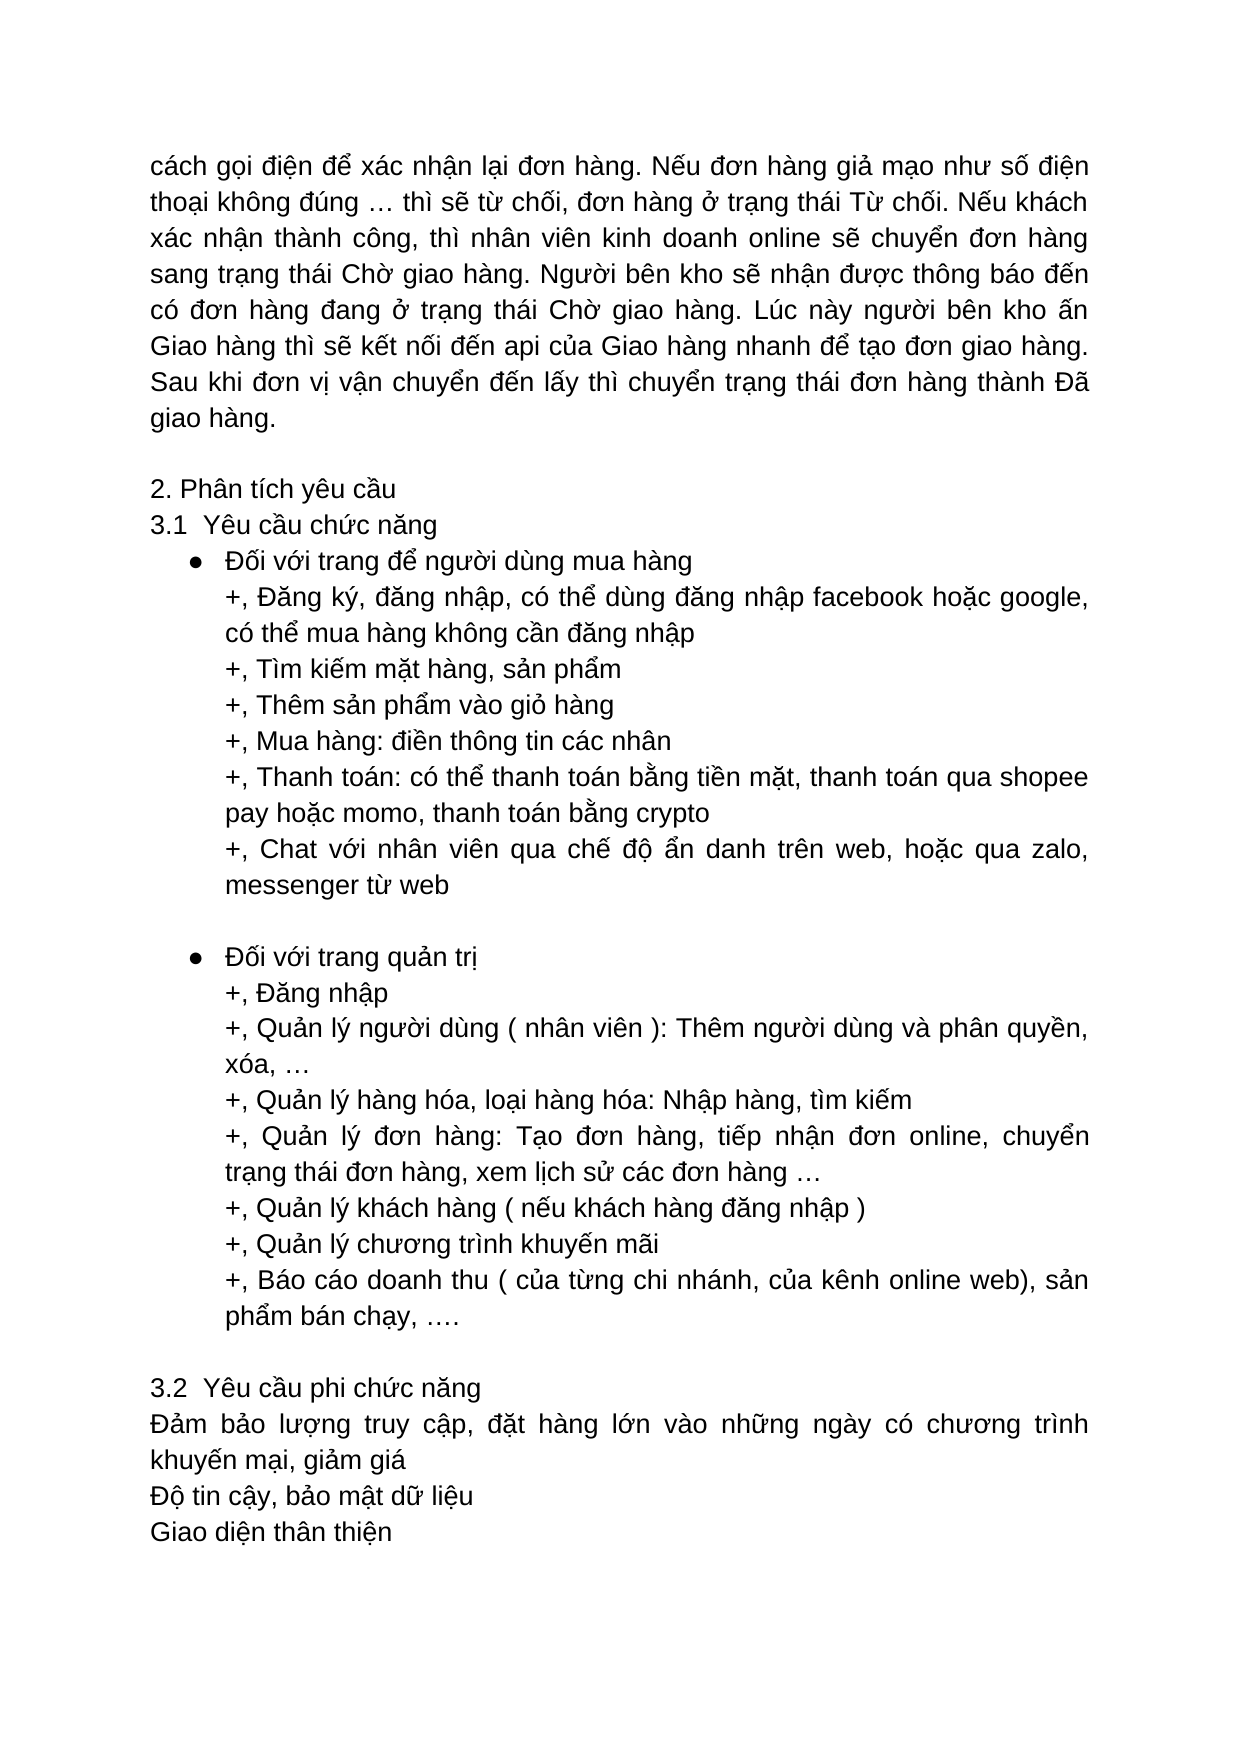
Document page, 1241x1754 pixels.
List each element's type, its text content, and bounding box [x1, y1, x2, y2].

text +, Báo cáo doanh thu ( của từng chi nhánh, của kênh online web), sản phẩm bán chạy, …. [225, 1264, 1090, 1331]
text +, Mua hàng: điền thông tin các nhân [225, 725, 1090, 756]
text +, Quản lý hàng hóa, loại hàng hóa: Nhập hàng, tìm kiếm [225, 1084, 1090, 1116]
text +, Chat với nhân viên qua chế độ ẩn danh trên web, hoặc qua zalo, messenger từ web [225, 833, 1090, 900]
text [150, 150, 1090, 433]
text +, Quản lý chương trình khuyến mãi [225, 1228, 1090, 1259]
text +, Đăng nhập [225, 977, 1090, 1008]
text Độ tin cậy, bảo mật dữ liệu [150, 1480, 1090, 1511]
text +, Quản lý khách hàng ( nếu khách hàng đăng nhập ) [225, 1192, 1090, 1223]
text +, Thanh toán: có thể thanh toán bằng tiền mặt, thanh toán qua shopee pay hoặc momo, thanh toán bằng crypto [225, 761, 1090, 828]
text Giao diện thân thiện [150, 1516, 1090, 1547]
text 3.1 Yêu cầu chức năng [150, 509, 1090, 541]
text 3.2 Yêu cầu phi chức năng [150, 1372, 1090, 1403]
list Phân tích yêu cầu [150, 473, 1090, 505]
text +, Tìm kiếm mặt hàng, sản phẩm [225, 653, 1090, 684]
text +, Quản lý đơn hàng: Tạo đơn hàng, tiếp nhận đơn online, chuyển trạng thái đơn hàng, xem lịch sử các đơn hàng … [225, 1120, 1090, 1187]
text +, Đăng ký, đăng nhập, có thể dùng đăng nhập facebook hoặc google, có thể mua hàng không cần đăng nhập [225, 581, 1090, 648]
list Đối với trang quản trị [187, 941, 1090, 972]
text Đảm bảo lượng truy cập, đặt hàng lớn vào những ngày có chương trình khuyến mại, giảm giá [150, 1408, 1090, 1475]
list Đối với trang để người dùng mua hàng [187, 545, 1090, 577]
text +, Quản lý người dùng ( nhân viên ): Thêm người dùng và phân quyền, xóa, … [225, 1012, 1090, 1080]
text +, Thêm sản phẩm vào giỏ hàng [225, 689, 1090, 720]
